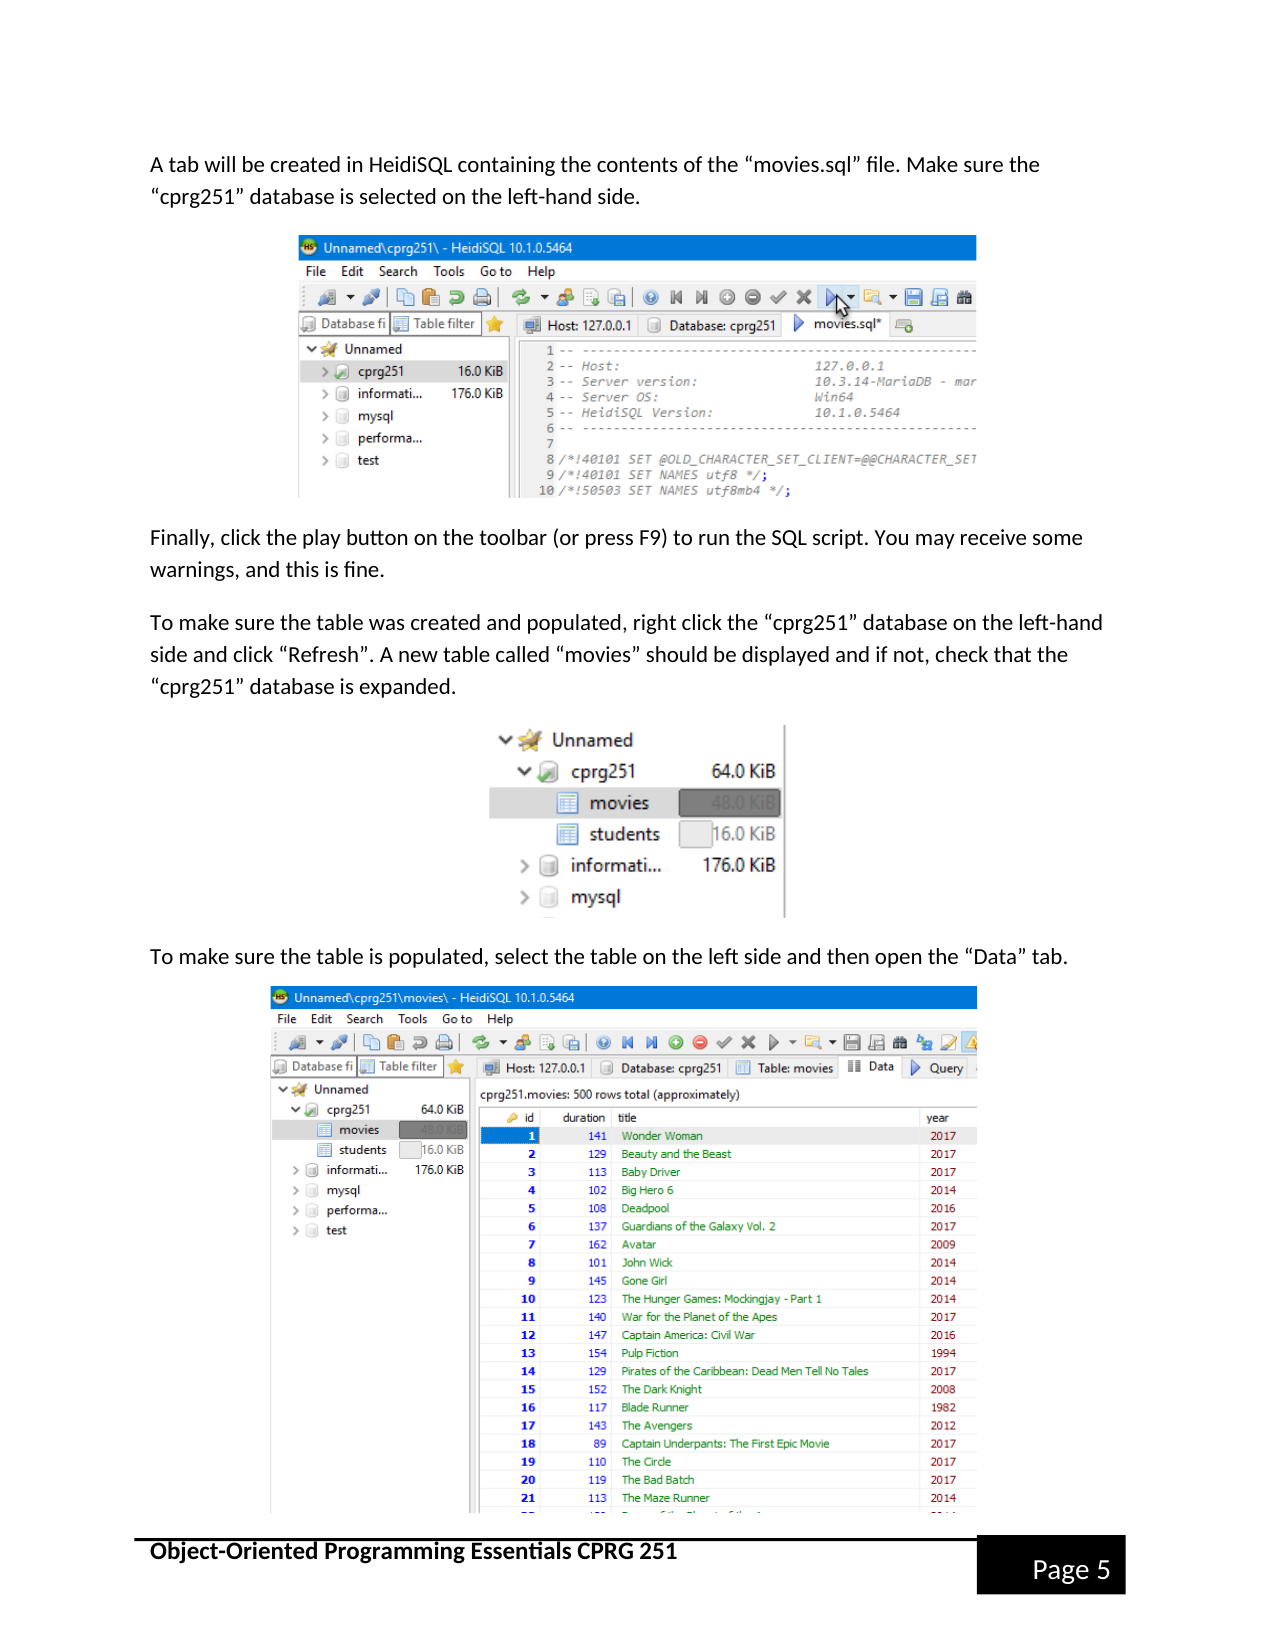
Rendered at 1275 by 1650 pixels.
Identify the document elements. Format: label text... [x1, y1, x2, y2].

text Finally, click the play button on the toolbar (or press F9) to run the SQL script. You may receive some warnings, and this is fine. [150, 523, 1125, 583]
text To make sure the table was created and populated, right click the “cprg251” database on the left-hand side and click “Refresh”. A new table called “movies” should be displayed and if not, check that the “cprg251” database is expanded. [150, 608, 1125, 700]
picture [488, 725, 787, 918]
picture [270, 986, 978, 1513]
picture [298, 235, 977, 498]
text To make sure the table is populated, select the table on the left side and then open the “Data” tab. [150, 942, 1125, 971]
text A tab will be created in HeidiSQL containing the contents of the “movies.sql” file. Make sure the “cprg251” database is selected on the left-hand side. [150, 150, 1125, 210]
